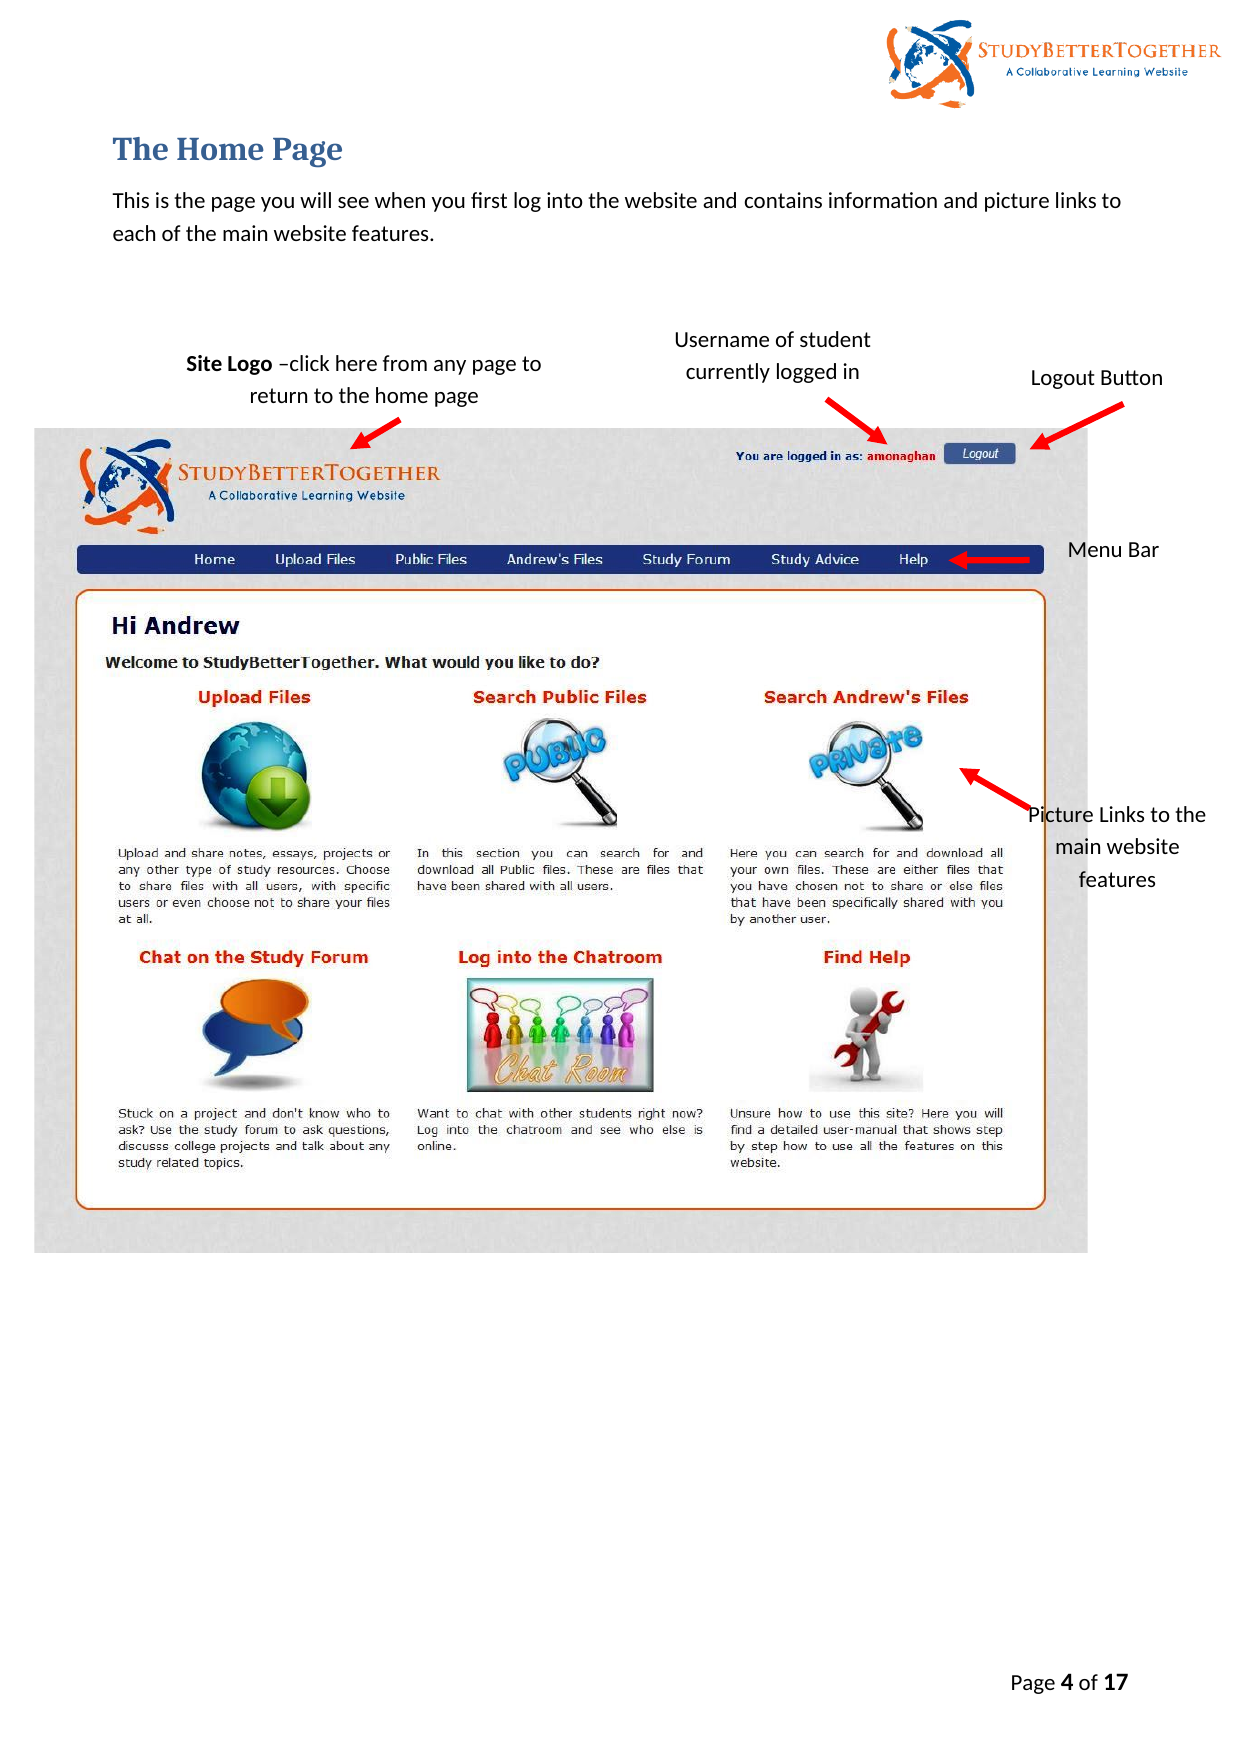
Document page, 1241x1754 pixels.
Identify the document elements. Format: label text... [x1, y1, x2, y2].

picture [34, 428, 1088, 1253]
subtitle The Home Page [112, 130, 1128, 168]
picture [884, 15, 1222, 110]
text This is the page you will see when you first log into the website and contains information and picture links to each of the main website features. [112, 186, 1128, 247]
